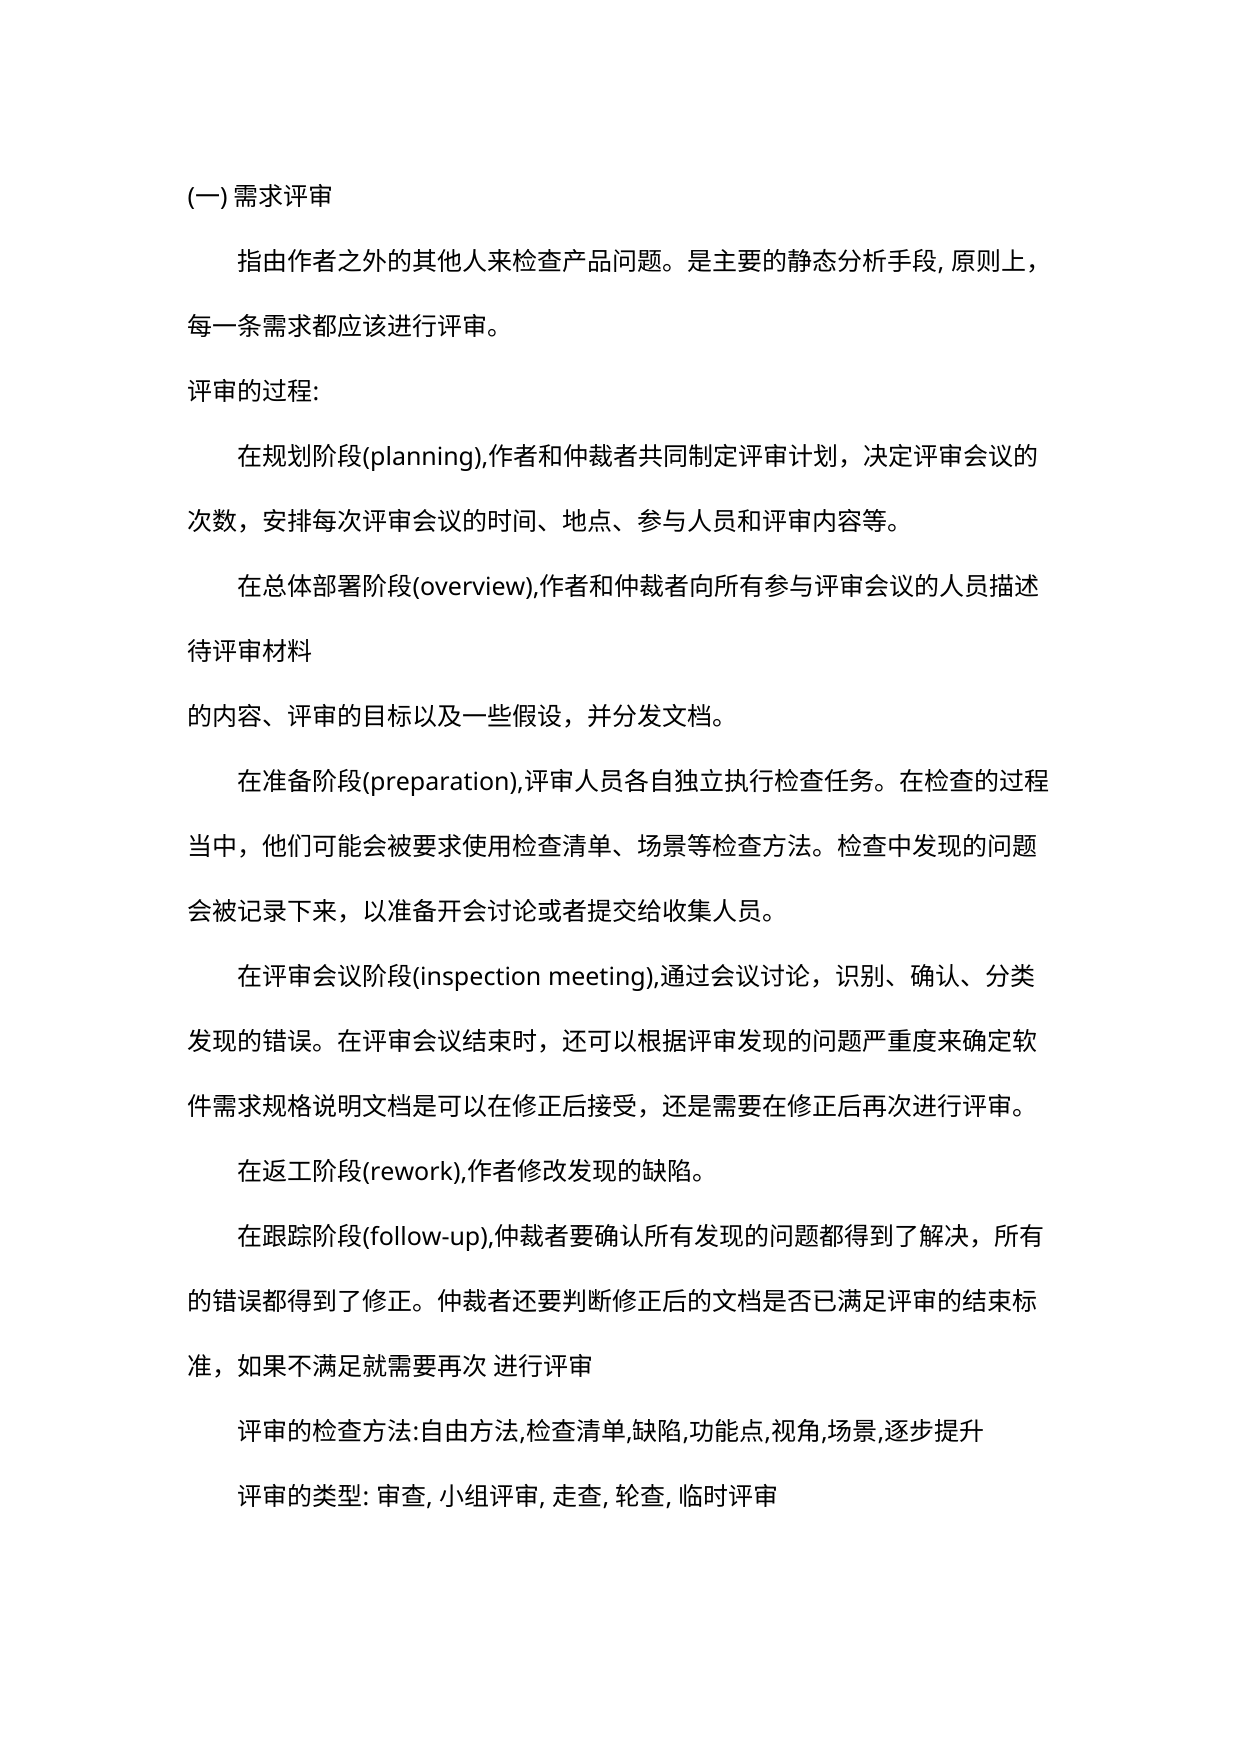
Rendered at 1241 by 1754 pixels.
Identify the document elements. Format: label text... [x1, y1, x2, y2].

list 需求评审 [187, 162, 1053, 227]
text 的内容、评审的目标以及一些假设，并分发文档。 [187, 682, 1053, 747]
text 在规划阶段(planning),作者和仲裁者共同制定评审计划，决定评审会议的次数，安排每次评审会议的时间、地点、参与人员和评审内容等。 [187, 422, 1053, 552]
text 在跟踪阶段(follow-up),仲裁者要确认所有发现的问题都得到了解决，所有的错误都得到了修正。仲裁者还要判断修正后的文档是否已满足评审的结束标准，如果不满足就需要再次 进行评审 [187, 1202, 1053, 1397]
text 评审的类型: 审查, 小组评审, 走查, 轮查, 临时评审 [187, 1462, 1053, 1527]
text 评审的检查方法:自由方法,检查清单,缺陷,功能点,视角,场景,逐步提升 [187, 1397, 1053, 1462]
text 在总体部署阶段(overview),作者和仲裁者向所有参与评审会议的人员描述待评审材料 [187, 552, 1053, 682]
text 指由作者之外的其他人来检查产品问题。是主要的静态分析手段, 原则上，每一条需求都应该进行评审。 [187, 227, 1053, 357]
text 评审的过程: [187, 357, 1053, 422]
text 在评审会议阶段(inspection meeting),通过会议讨论，识别、确认、分类发现的错误。在评审会议结束时，还可以根据评审发现的问题严重度来确定软件需求规格说明文档是可以在修正后接受，还是需要在修正后再次进行评审。 [187, 942, 1053, 1137]
text 在准备阶段(preparation),评审人员各自独立执行检查任务。在检查的过程当中，他们可能会被要求使用检查清单、场景等检查方法。检查中发现的问题会被记录下来，以准备开会讨论或者提交给收集人员。 [187, 747, 1053, 942]
text 在返工阶段(rework),作者修改发现的缺陷。 [187, 1137, 1053, 1202]
